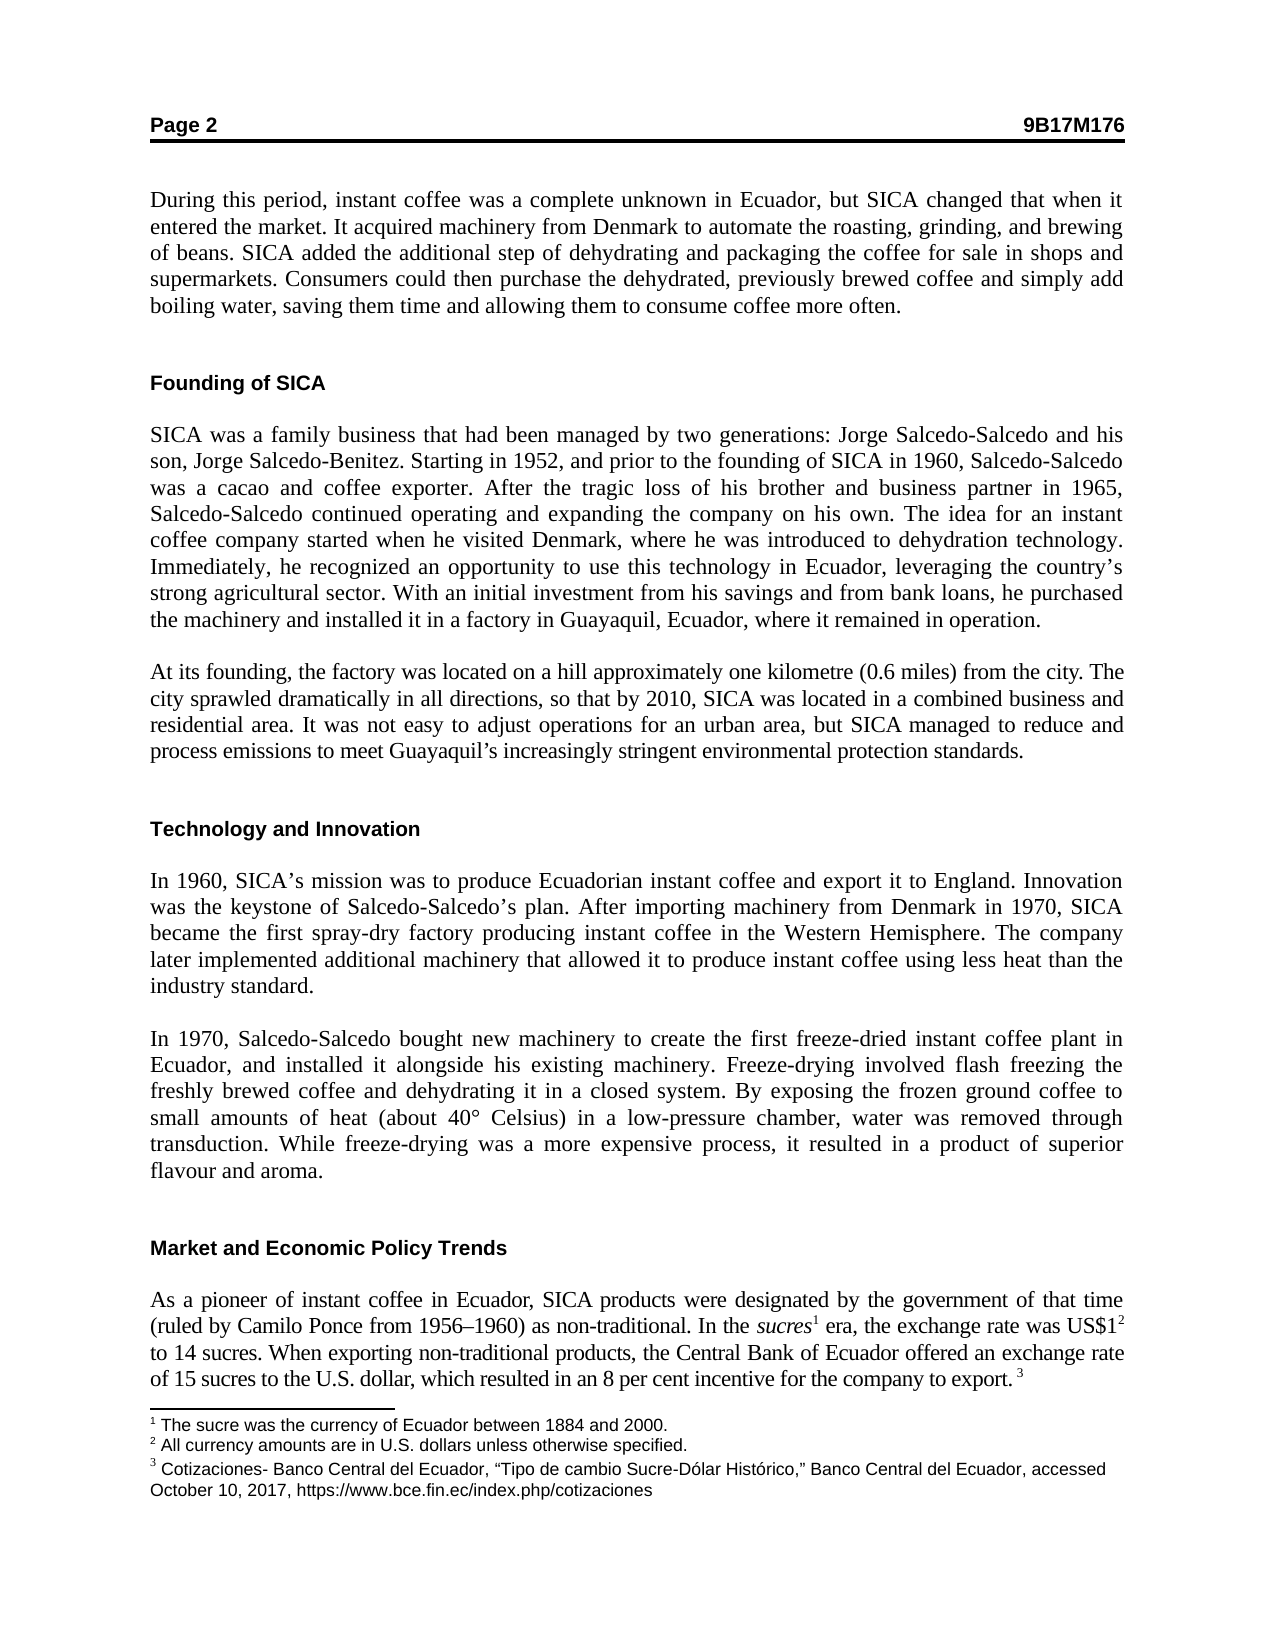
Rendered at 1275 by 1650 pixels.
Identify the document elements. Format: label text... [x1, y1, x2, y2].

text At its founding, the factory was located on a hill approximately one kilometre (0.6 miles) from the city. The city sprawled dramatically in all directions, so that by 2010, SICA was located in a combined business and residential area. It was not easy to adjust operations for an urban area, but SICA managed to reduce and process emissions to meet Guayaquil’s increasingly stringent environmental protection standards. [150, 658, 1125, 764]
text In 1970, Salcedo-Salcedo bought new machinery to create the first freeze-dried instant coffee plant in Ecuador, and installed it alongside his existing machinery. Freeze-drying involved flash freezing the freshly brewed coffee and dehydrating it in a closed system. By exposing the frozen ground coffee to small amounts of heat (about 40° Celsius) in a low-pressure chamber, water was removed through transduction. While freeze-drying was a more expensive process, it resulted in a product of superior flavour and aroma. [150, 1025, 1125, 1183]
text Founding of SICA [150, 371, 1125, 395]
text Market and Economic Policy Trends [150, 1236, 1125, 1260]
text Technology and Innovation [150, 816, 1125, 840]
text As a pioneer of instant coffee in Ecuador, SICA products were designated by the government of that time (ruled by Camilo Ponce from 1956–1960) as non-traditional. In the sucres era, the exchange rate was US$1 to 14 sucres. When exporting non-traditional products, the Central Bank of Ecuador offered an exchange rate of 15 sucres to the U.S. dollar, which resulted in an 8 per cent incentive for the company to export. [150, 1286, 1125, 1391]
text In 1960, SICA’s mission was to produce Ecuadorian instant coffee and export it to England. Innovation was the keystone of Salcedo-Salcedo’s plan. After importing machinery from Denmark in 1970, SICA became the first spray-dry factory producing instant coffee in the Western Hemisphere. The company later implemented additional machinery that allowed it to produce instant coffee using less heat than the industry standard. [150, 867, 1125, 998]
text SICA was a family business that had been managed by two generations: Jorge Salcedo-Salcedo and his son, Jorge Salcedo-Benitez. Starting in 1952, and prior to the founding of SICA in 1960, Salcedo-Salcedo was a cacao and coffee exporter. After the tragic loss of his brother and business partner in 1965, Salcedo-Salcedo continued operating and expanding the company on his own. The idea for an instant coffee company started when he visited Denmark, where he was introduced to dehydration technology. Immediately, he recognized an opportunity to use this technology in Ecuador, leveraging the country’s strong agricultural sector. With an initial investment from his savings and from bank loans, he purchased the machinery and installed it in a factory in Guayaquil, Ecuador, where it remained in operation. [150, 421, 1125, 632]
text During this period, instant coffee was a complete unknown in Ecuador, but SICA changed that when it entered the market. It acquired machinery from Denmark to automate the roasting, grinding, and brewing of beans. SICA added the additional step of dehydrating and packaging the coffee for sale in shops and supermarkets. Consumers could then purchase the dehydrated, previously brewed coffee and simply add boiling water, saving them time and allowing them to consume coffee more often. [150, 186, 1125, 318]
